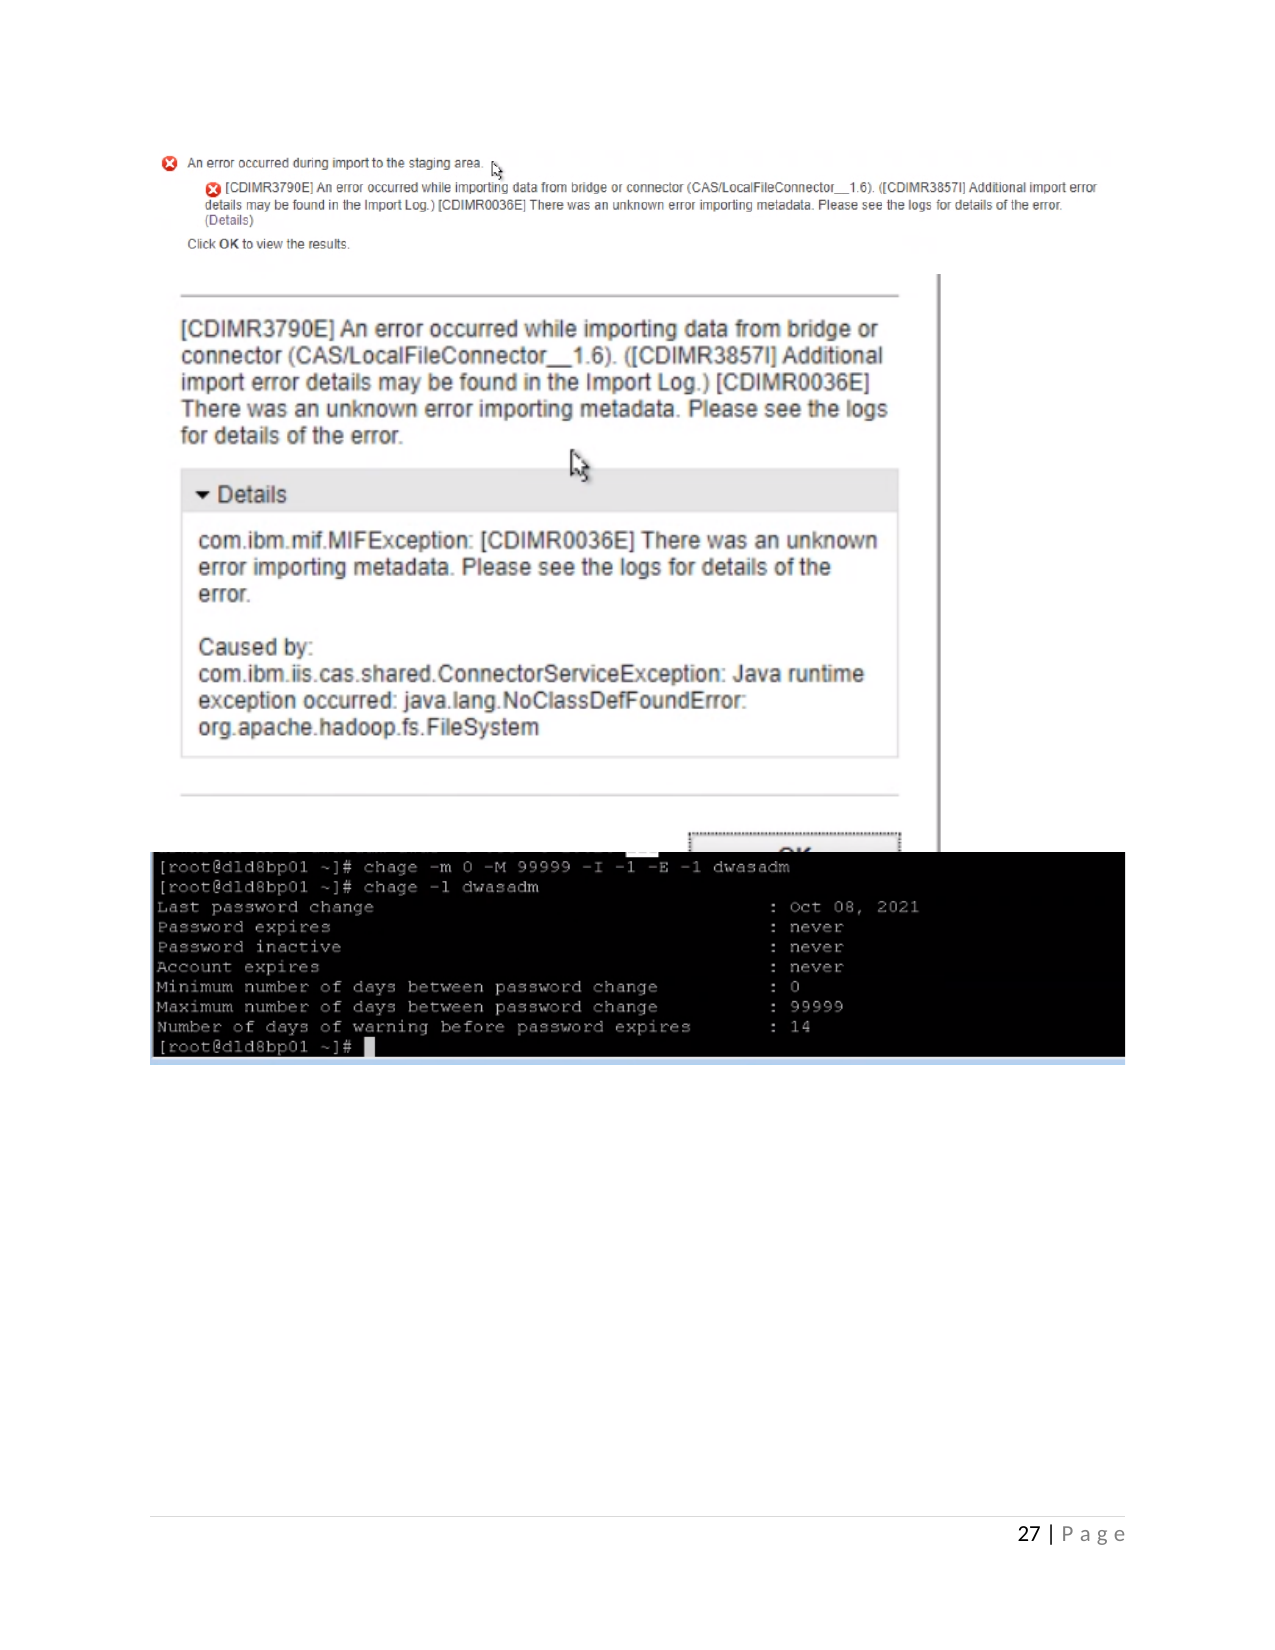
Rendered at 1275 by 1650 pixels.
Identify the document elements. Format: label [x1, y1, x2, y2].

picture [150, 150, 1125, 1065]
